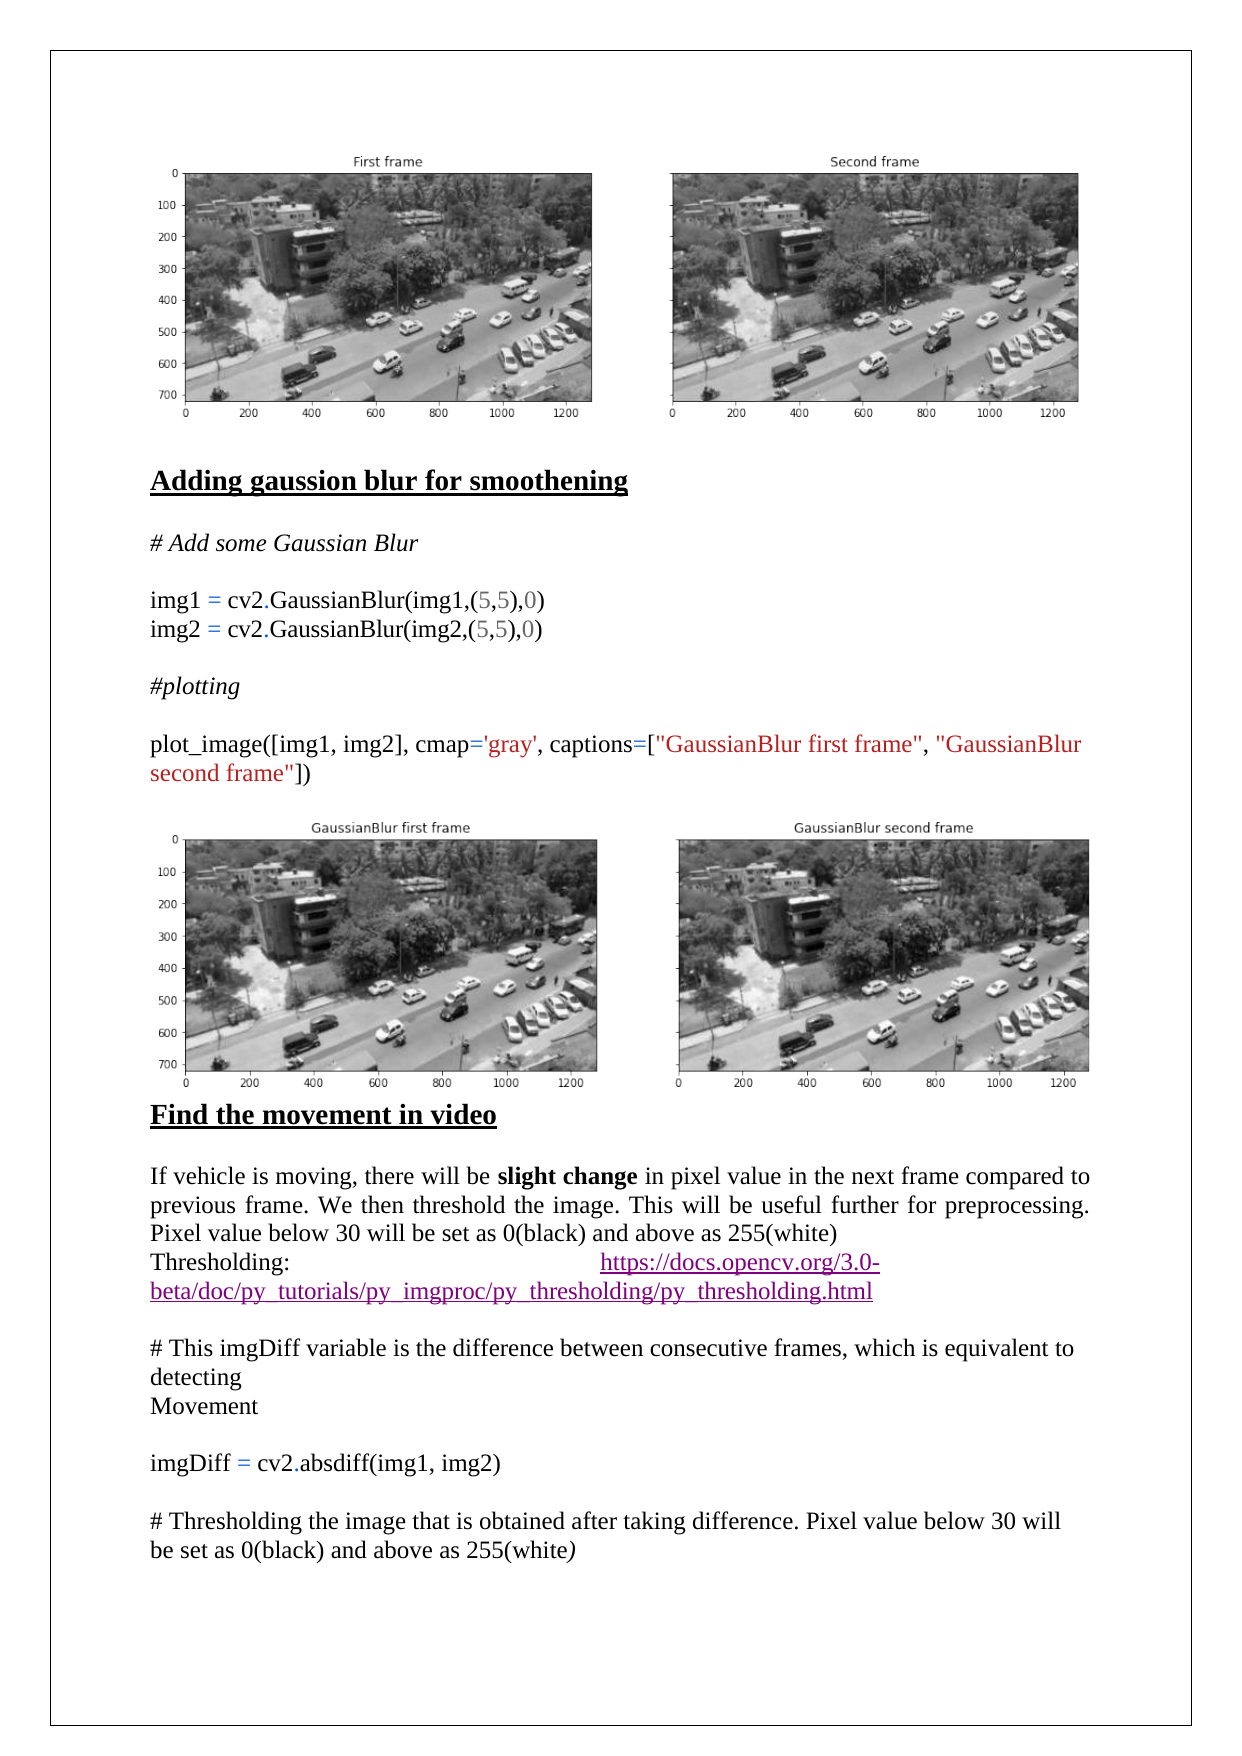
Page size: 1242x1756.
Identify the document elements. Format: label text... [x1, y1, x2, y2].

text If vehicle is moving, there will be slight change in pixel value in the next frame compared to previous frame. We then threshold the image. This will be useful further for preprocessing. Pixel value below 30 will be set as 0(black) and above as 255(white) [150, 1161, 1091, 1247]
text img1 = cv2.GaussianBlur(img1,(5,5),0) img2 = cv2.GaussianBlur(img2,(5,5),0) [150, 585, 546, 643]
text plot_image([img1, img2], cmap='gray', captions=["GaussianBlur first frame", "GaussianBlur second frame"]) [150, 729, 1084, 786]
subtitle Adding gaussion blur for smoothening [150, 463, 1188, 497]
text # Add some Gaussian Blur [150, 528, 1188, 556]
text # This imgDiff variable is the difference between consecutive frames, which is equivalent to detecting [150, 1333, 1077, 1391]
text Movement [150, 1391, 1188, 1420]
text imgDiff = cv2.absdiff(img1, img2) [150, 1448, 1188, 1477]
text # Thresholding the image that is obtained after taking difference. Pixel value below 30 will be set as 0(black) and above as 255(white) [150, 1506, 1064, 1564]
text #plotting [150, 671, 1188, 700]
picture [158, 156, 1079, 417]
text Thresholding: https://docs.opencv.org/3.0- beta/doc/py_tutorials/py_imgproc/py_thresholding/py_thresholding.html [150, 1247, 881, 1305]
picture [158, 822, 1090, 1087]
